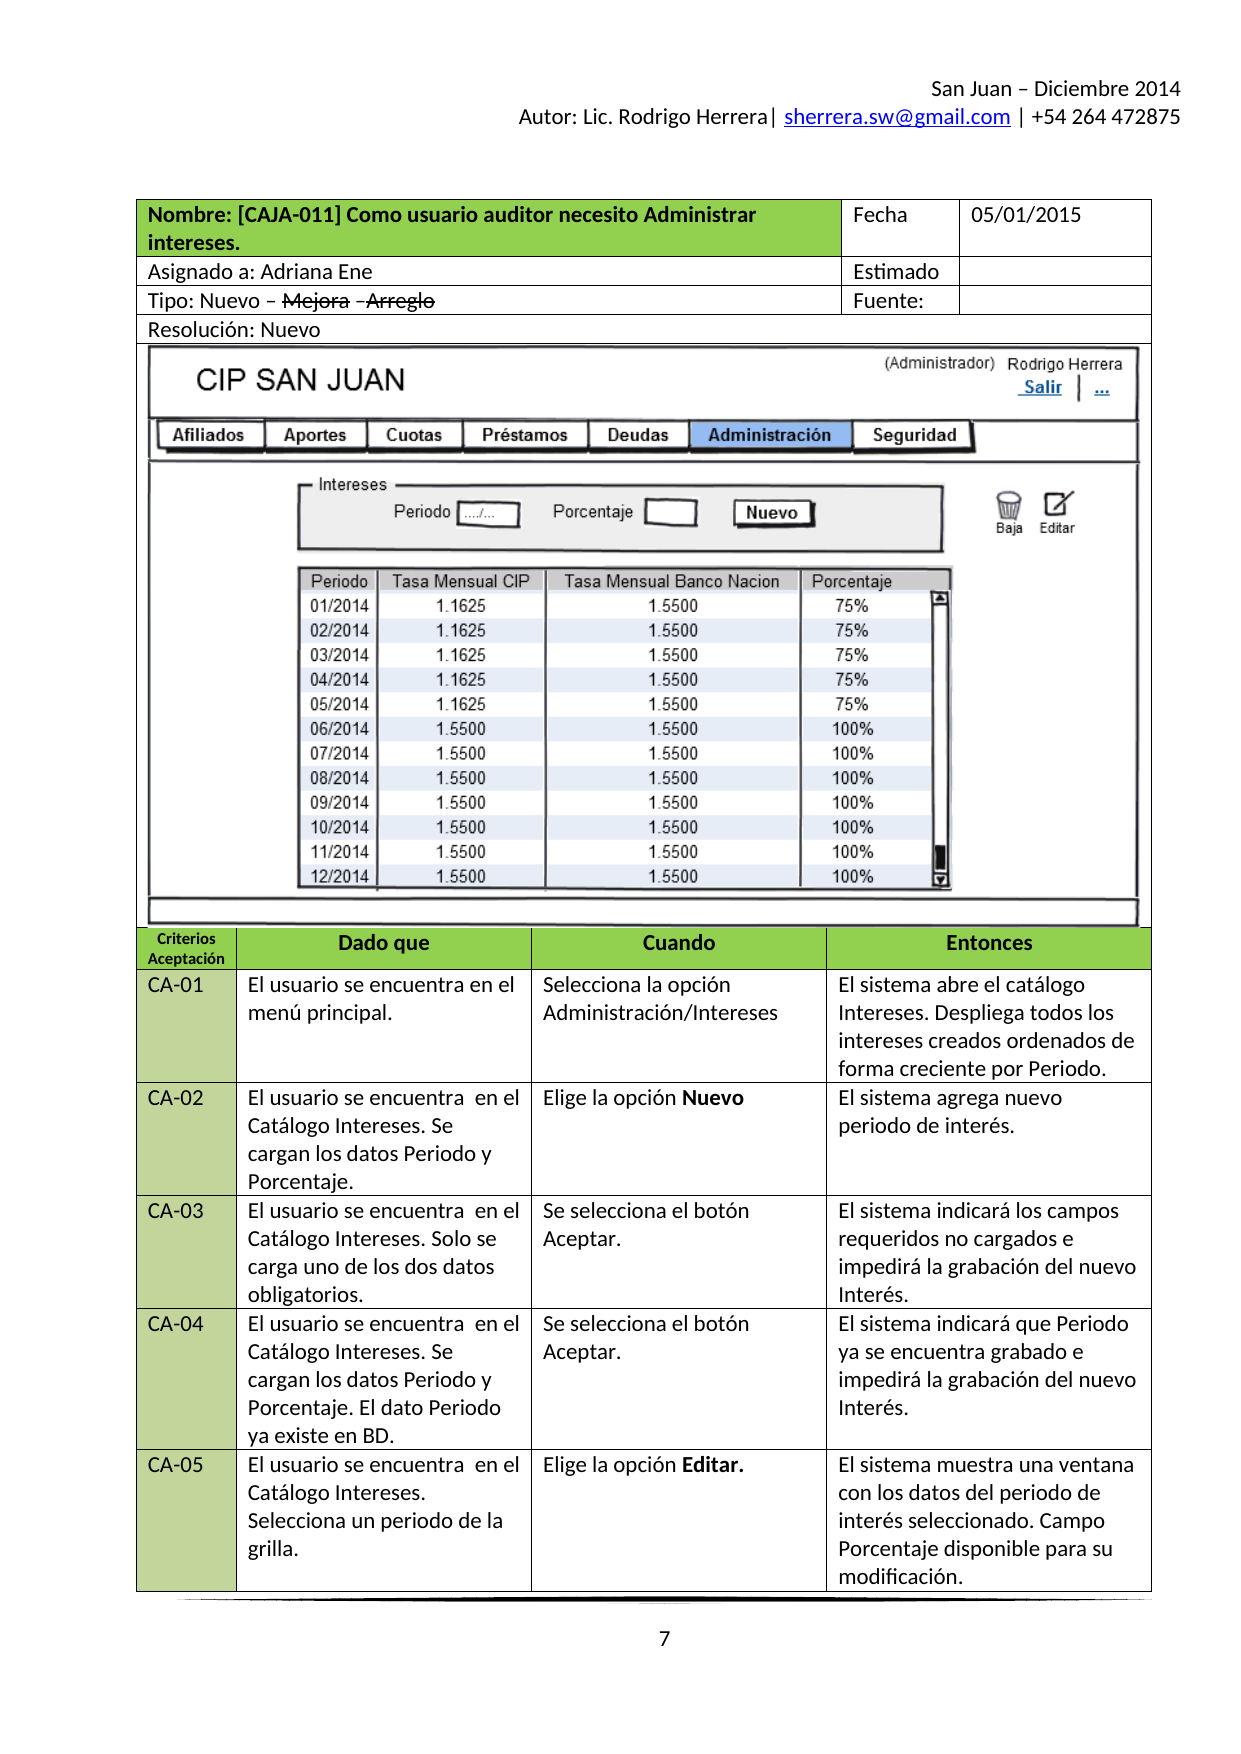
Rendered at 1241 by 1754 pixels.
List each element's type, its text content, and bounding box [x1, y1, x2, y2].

table_cell CA-04 [137, 1309, 236, 1449]
table_cell El usuario se encuentra en el Catálogo Intereses. Se cargan los datos Periodo y Porcentaje. El dato Periodo ya existe en BD. [237, 1309, 531, 1449]
table_cell Se selecciona el botón Aceptar. [532, 1309, 826, 1449]
table_cell Cuando [532, 928, 826, 969]
table_cell Dado que [237, 928, 531, 969]
table_cell CA-01 [137, 970, 236, 1082]
table_cell Se selecciona el botón Aceptar. [532, 1196, 826, 1308]
table_cell [1141, 344, 1151, 927]
table_cell El sistema indicará que Periodo ya se encuentra grabado e impedirá la grabación del nuevo Interés. [827, 1309, 1151, 1449]
table_cell [137, 344, 147, 927]
table_cell El sistema indicará los campos requeridos no cargados e impedirá la grabación del nuevo Interés. [827, 1196, 1151, 1308]
table_cell El usuario se encuentra en el Catálogo Intereses. Selecciona un periodo de la grilla. [237, 1450, 531, 1591]
table_header Nombre: [CAJA-011] Como usuario auditor necesito Administrar intereses. [137, 200, 841, 256]
table_cell Tipo: Nuevo – Mejora –Arreglo [137, 286, 841, 314]
table_cell Asignado a: Adriana Ene [137, 257, 841, 285]
table_cell Elige la opción Nuevo [532, 1083, 826, 1195]
table_cell El usuario se encuentra en el Catálogo Intereses. Solo se carga uno de los dos datos obligatorios. [237, 1196, 531, 1308]
table_cell Fuente: [842, 286, 959, 314]
picture [147, 344, 1141, 928]
table_cell Resolución: Nuevo [137, 315, 1151, 343]
table_cell El sistema agrega nuevo periodo de interés. [827, 1083, 1151, 1195]
table_cell CA-02 [137, 1083, 236, 1195]
table_cell [960, 257, 1151, 285]
table_cell El usuario se encuentra en el menú principal. [237, 970, 531, 1082]
table_cell CA-05 [137, 1450, 236, 1591]
table_cell Selecciona la opción Administración/Intereses [532, 970, 826, 1082]
table_header 05/01/2015 [960, 200, 1151, 256]
table_header Fecha [842, 200, 959, 256]
table_cell Elige la opción Editar. [532, 1450, 826, 1591]
table_cell El sistema muestra una ventana con los datos del periodo de interés seleccionado. Campo Porcentaje disponible para su modificación. [827, 1450, 1151, 1591]
table_cell Criterios Aceptación [137, 928, 236, 969]
picture [176, 1595, 1152, 1604]
table_cell El sistema abre el catálogo Intereses. Despliega todos los intereses creados ordenados de forma creciente por Periodo. [827, 970, 1151, 1082]
table_cell El usuario se encuentra en el Catálogo Intereses. Se cargan los datos Periodo y Porcentaje. [237, 1083, 531, 1195]
table_cell [960, 286, 1151, 314]
table_cell CA-03 [137, 1196, 236, 1308]
table_cell Estimado [842, 257, 959, 285]
table_cell Entonces [827, 928, 1151, 969]
